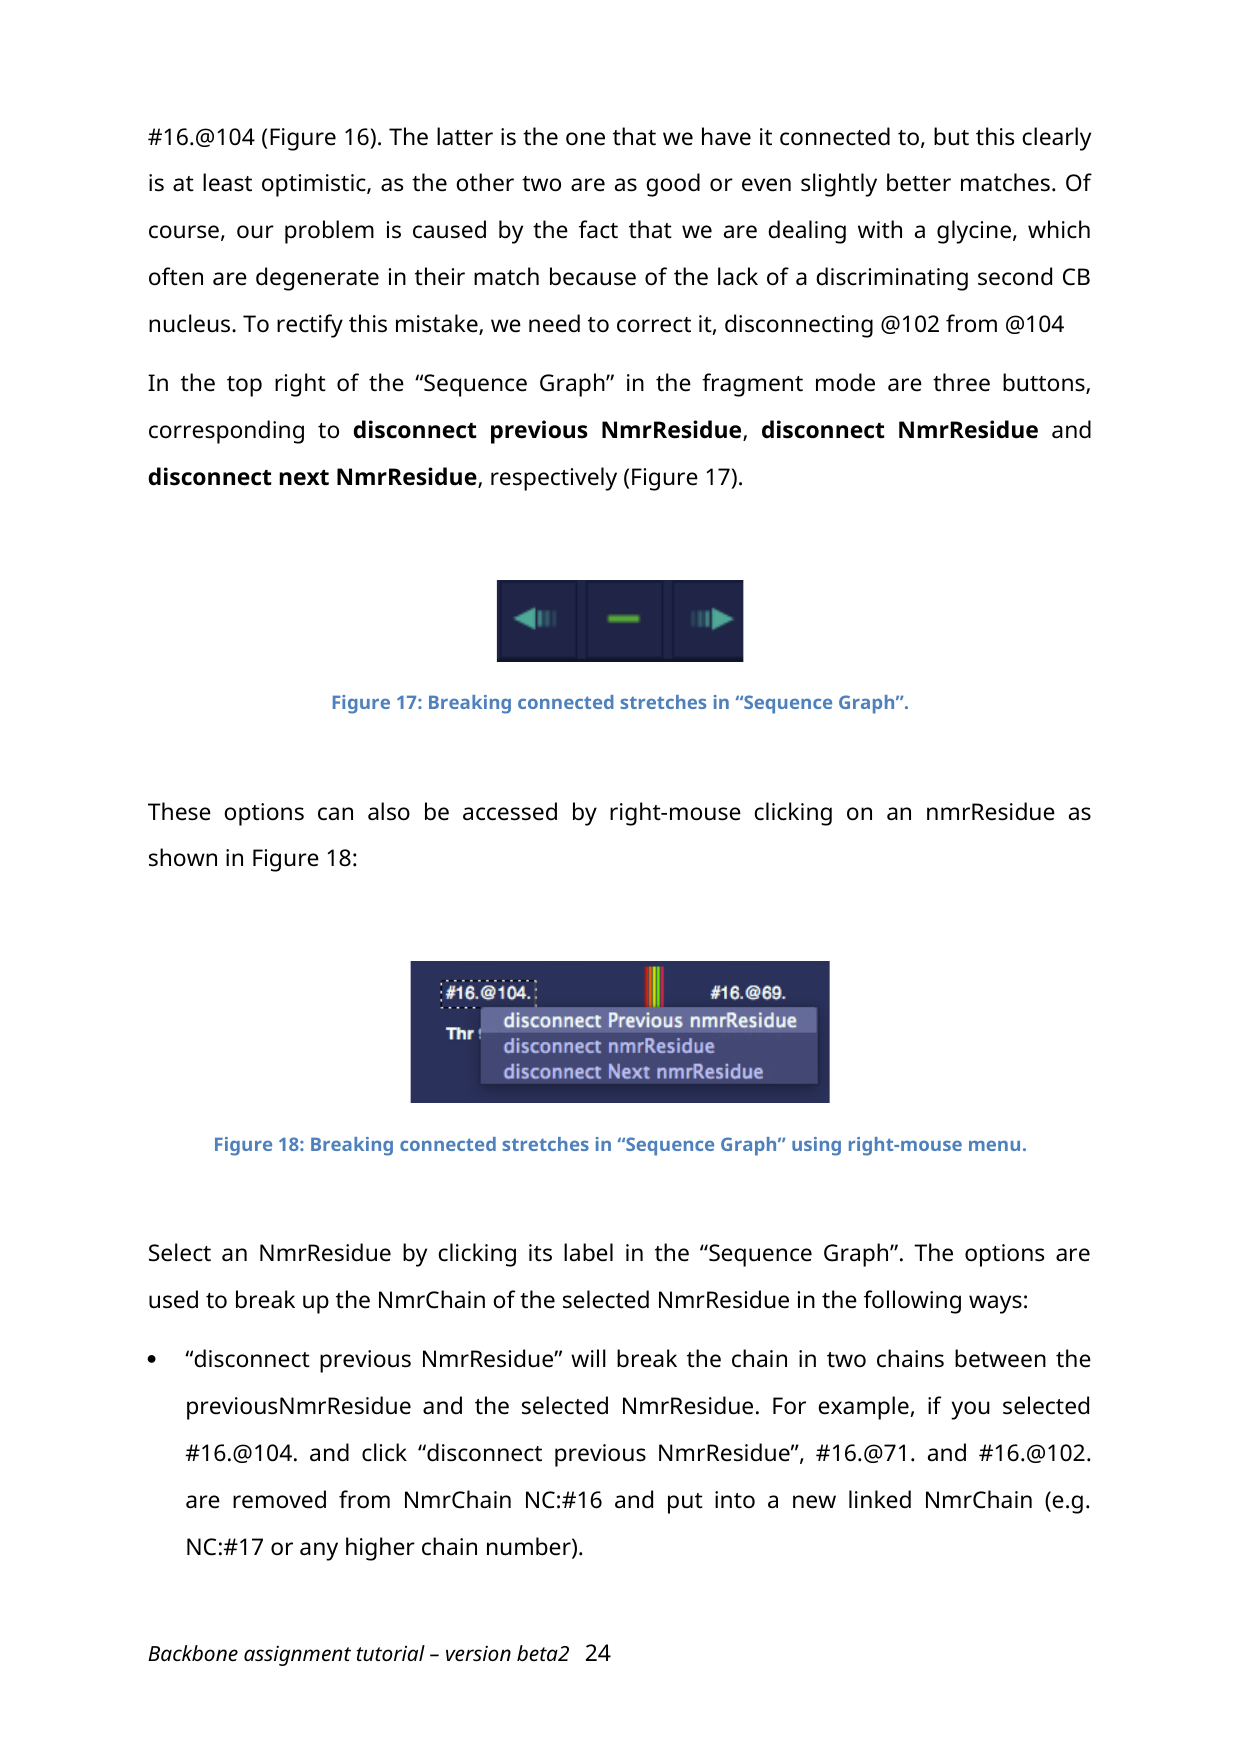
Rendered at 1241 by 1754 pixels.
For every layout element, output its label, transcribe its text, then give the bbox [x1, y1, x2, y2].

picture [410, 961, 830, 1103]
text Figure 17: Breaking connected stretches in “Sequence Graph”. [148, 690, 1092, 715]
text These options can also be accessed by right-mouse clicking on an nmrResidue as shown in Figure 18: [148, 795, 1092, 873]
text In the top right of the “Sequence Graph” in the fragment mode are three buttons, corresponding to disconnect previous NmrResidue, disconnect NmrResidue and disconnect next NmrResidue, respectively (Figure 17). [148, 367, 1092, 492]
picture [496, 580, 744, 662]
text Select an NmrResidue by clicking its label in the “Sequence Graph”. The options are used to break up the NmrChain of the selected NmrResidue in the following ways: [148, 1237, 1092, 1315]
list “disconnect previous NmrResidue” will break the chain in two chains between the previousNmrResidue and the selected NmrResidue. For example, if you selected #16.@104. and click “disconnect previous NmrResidue”, #16.@71. and #16.@102. are removed from NmrChain NC:#16 and put into a new linked NmrChain (e.g. NC:#17 or any higher chain number). [148, 1343, 1092, 1562]
